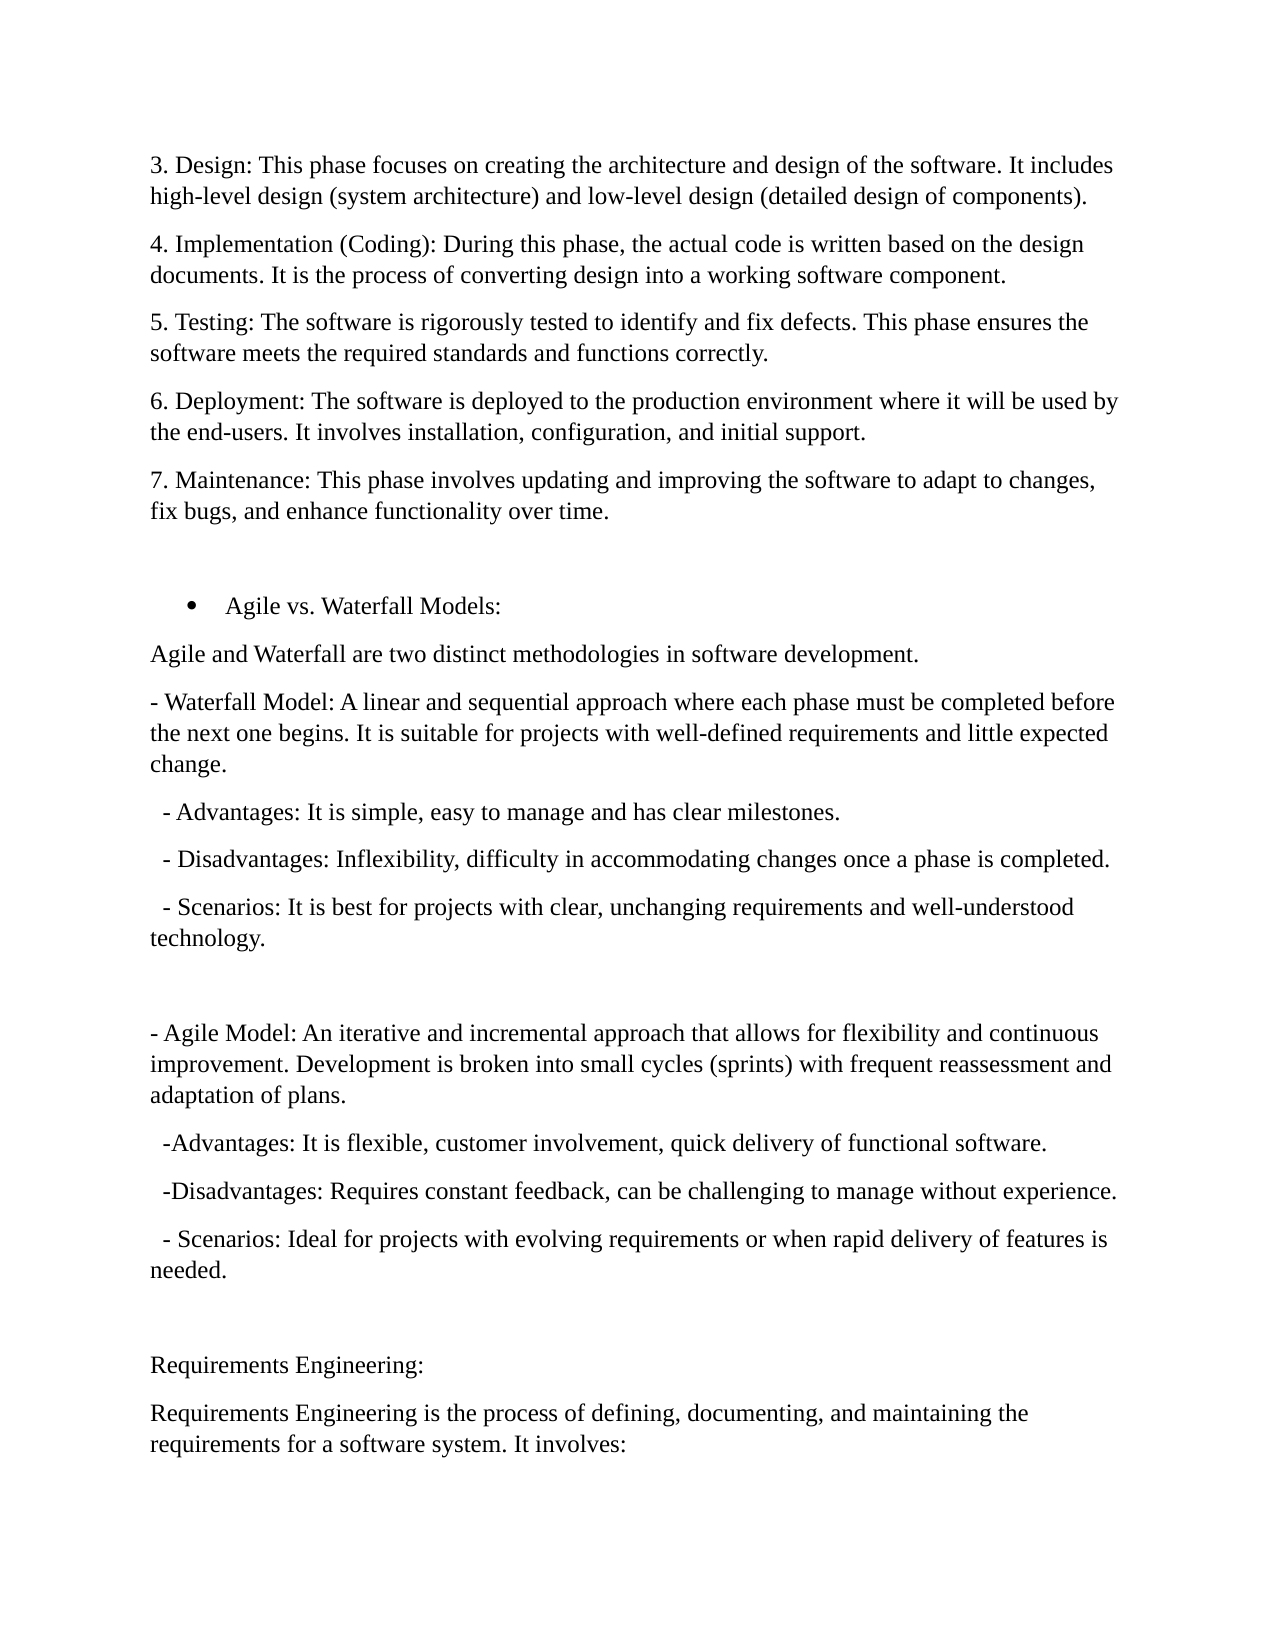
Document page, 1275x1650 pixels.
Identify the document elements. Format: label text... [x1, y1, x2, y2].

text - Agile Model: An iterative and incremental approach that allows for flexibility and continuous improvement. Development is broken into small cycles (sprints) with frequent reassessment and adaptation of plans. [150, 1018, 1125, 1109]
list Agile vs. Waterfall Models: [187, 591, 1125, 620]
text -Disadvantages: Requires constant feedback, can be challenging to manage without experience. [150, 1176, 1125, 1205]
text -Advantages: It is flexible, customer involvement, quick delivery of functional software. [150, 1128, 1125, 1157]
text 7. Maintenance: This phase involves updating and improving the software to adapt to changes, fix bugs, and enhance functionality over time. [150, 465, 1125, 525]
text 6. Deployment: The software is deployed to the production environment where it will be used by the end-users. It involves installation, configuration, and initial support. [150, 386, 1125, 446]
text Requirements Engineering: [150, 1350, 1125, 1379]
text - Scenarios: Ideal for projects with evolving requirements or when rapid delivery of features is needed. [150, 1224, 1125, 1283]
text 4. Implementation (Coding): During this phase, the actual code is written based on the design documents. It is the process of converting design into a working software component. [150, 229, 1125, 288]
text - Scenarios: It is best for projects with clear, unchanging requirements and well-understood technology. [150, 892, 1125, 952]
text - Advantages: It is simple, easy to manage and has clear milestones. [150, 797, 1125, 825]
text 3. Design: This phase focuses on creating the architecture and design of the software. It includes high-level design (system architecture) and low-level design (detailed design of components). [150, 150, 1125, 210]
text Requirements Engineering is the process of defining, documenting, and maintaining the requirements for a software system. It involves: [150, 1398, 1125, 1458]
text 5. Testing: The software is rigorously tested to identify and fix defects. This phase ensures the software meets the required standards and functions correctly. [150, 307, 1125, 367]
text Agile and Waterfall are two distinct methodologies in software development. [150, 639, 1125, 668]
text - Disadvantages: Inflexibility, difficulty in accommodating changes once a phase is completed. [150, 844, 1125, 873]
text - Waterfall Model: A linear and sequential approach where each phase must be completed before the next one begins. It is suitable for projects with well-defined requirements and little expected change. [150, 687, 1125, 778]
